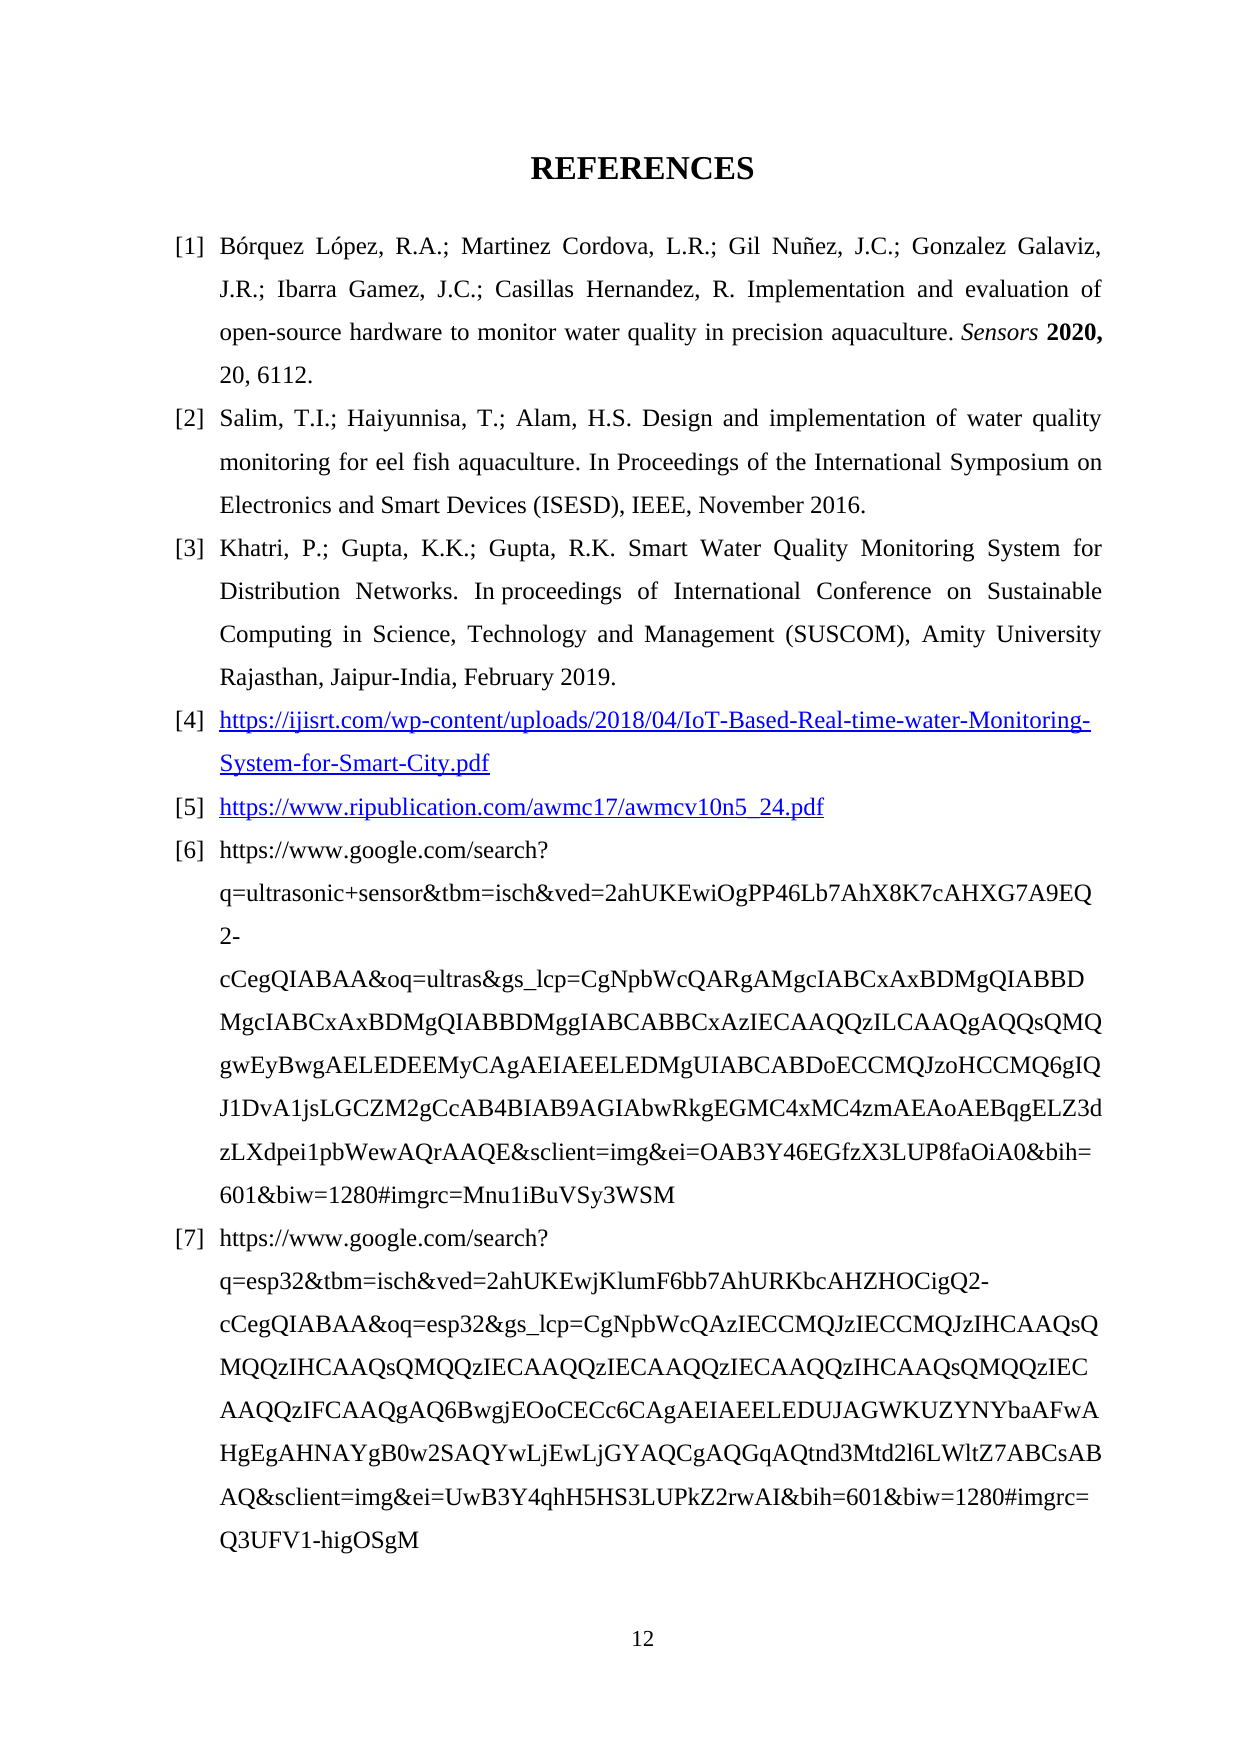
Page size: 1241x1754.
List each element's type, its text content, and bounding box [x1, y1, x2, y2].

list https://ijisrt.com/wp-content/uploads/2018/04/IoT-Based-Real-time-water-Monitoring-System-for-Smart-City.pdf [175, 705, 1103, 777]
list https://www.ripublication.com/awmc17/awmcv10n5_24.pdf [175, 792, 1103, 820]
subtitle REFERENCES [335, 148, 950, 186]
list Salim, T.I.; Haiyunnisa, T.; Alam, H.S. Design and implementation of water quality monitoring for eel fish aquaculture. In Proceedings of the International Symposium on Electronics and Smart Devices (ISESD), IEEE, November 2016. [175, 403, 1103, 518]
list Bórquez López, R.A.; Martinez Cordova, L.R.; Gil Nuñez, J.C.; Gonzalez Galaviz, J.R.; Ibarra Gamez, J.C.; Casillas Hernandez, R. Implementation and evaluation of open-source hardware to monitor water quality in precision aquaculture. Sensors 2020, 20, 6112. [175, 231, 1103, 389]
list Khatri, P.; Gupta, K.K.; Gupta, R.K. Smart Water Quality Monitoring System for Distribution Networks. In proceedings of International Conference on Sustainable Computing in Science, Technology and Management (SUSCOM), Amity University Rajasthan, Jaipur-India, February 2019. [175, 533, 1103, 691]
list https://www.google.com/search?q=esp32&tbm=isch&ved=2ahUKEwjKlumF6bb7AhURKbcAHZHOCigQ2-cCegQIABAA&oq=esp32&gs_lcp=CgNpbWcQAzIECCMQJzIECCMQJzIHCAAQsQMQQzIHCAAQsQMQQzIECAAQQzIECAAQQzIECAAQQzIHCAAQsQMQQzIECAAQQzIFCAAQgAQ6BwgjEOoCECc6CAgAEIAEELEDUJAGWKUZYNYbaAFwAHgEgAHNAYgB0w2SAQYwLjEwLjGYAQCgAQGqAQtnd3Mtd2l6LWltZ7ABCsABAQ&sclient=img&ei=UwB3Y4qhH5HS3LUPkZ2rwAI&bih=601&biw=1280#imgrc=Q3UFV1-higOSgM [175, 1223, 1103, 1553]
list https://www.google.com/search?q=ultrasonic+sensor&tbm=isch&ved=2ahUKEwiOgPP46Lb7AhX8K7cAHXG7A9EQ2-cCegQIABAA&oq=ultras&gs_lcp=CgNpbWcQARgAMgcIABCxAxBDMgQIABBDMgcIABCxAxBDMgQIABBDMggIABCABBCxAzIECAAQQzILCAAQgAQQsQMQgwEyBwgAELEDEEMyCAgAEIAEELEDMgUIABCABDoECCMQJzoHCCMQ6gIQJ1DvA1jsLGCZM2gCcAB4BIAB9AGIAbwRkgEGMC4xMC4zmAEAoAEBqgELZ3dzLXdpei1pbWewAQrAAQE&sclient=img&ei=OAB3Y46EGfzX3LUP8faOiA0&bih=601&biw=1280#imgrc=Mnu1iBuVSy3WSM [175, 835, 1103, 1208]
